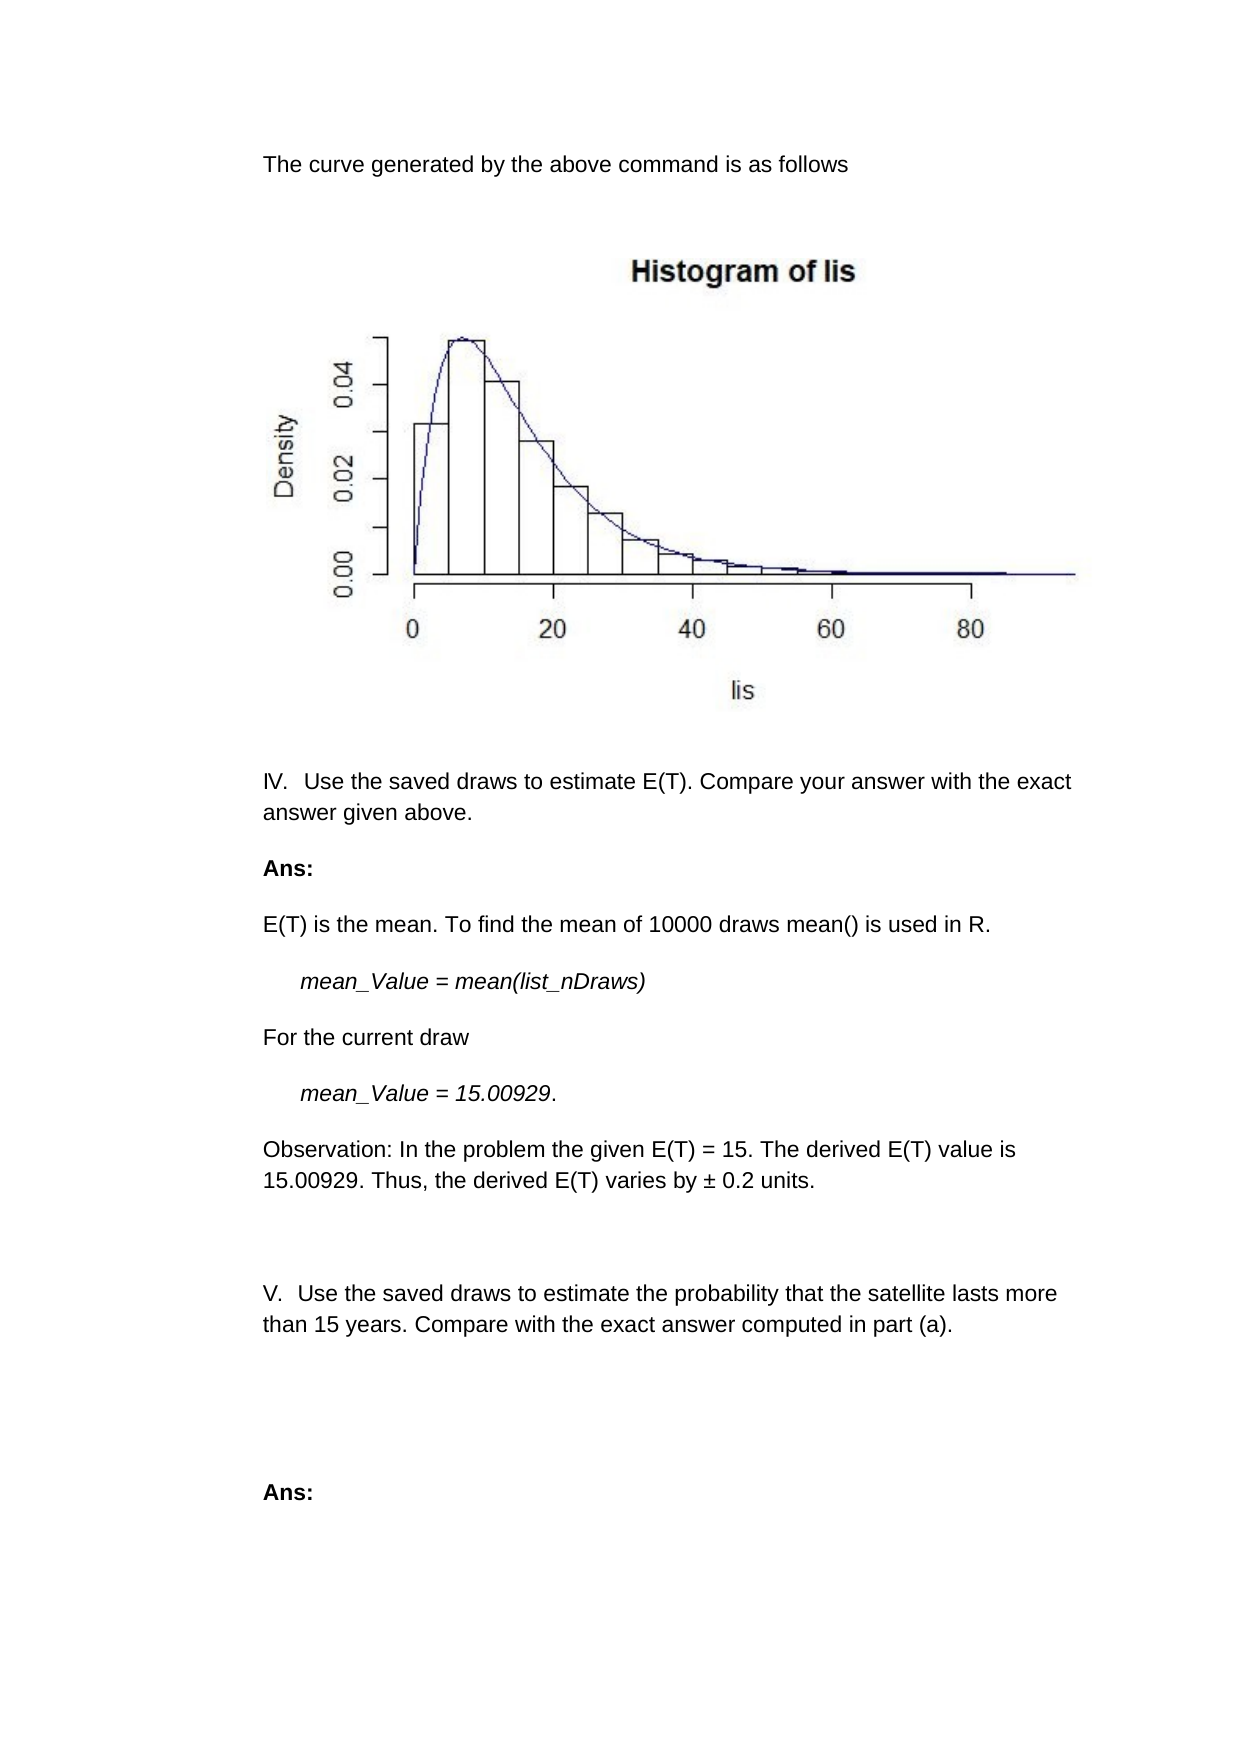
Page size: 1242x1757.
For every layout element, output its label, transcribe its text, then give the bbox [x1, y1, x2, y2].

list Use the saved draws to estimate the probability that the satellite lasts more than 15 years. Compare with the exact answer computed in part (a). [263, 1279, 1058, 1337]
text The curve generated by the above command is as follows [263, 151, 1219, 177]
text mean_Value = mean(list_nDraws) [300, 968, 1219, 994]
subtitle Ans: [263, 855, 1219, 882]
text Observation: In the problem the given E(T) = 15. The derived E(T) value is 15.00929. Thus, the derived E(T) varies by ± 0.2 units. [263, 1136, 1018, 1194]
list Use the saved draws to estimate E(T). Compare your answer with the exact answer given above. [263, 768, 1072, 826]
text For the current draw [263, 1024, 1219, 1050]
text mean_Value = 15.00929. [300, 1080, 1219, 1107]
text E(T) is the mean. To find the mean of 10000 draws mean() is used in R. [263, 911, 1219, 938]
subtitle Ans: [263, 1479, 1219, 1506]
picture [265, 258, 1093, 712]
